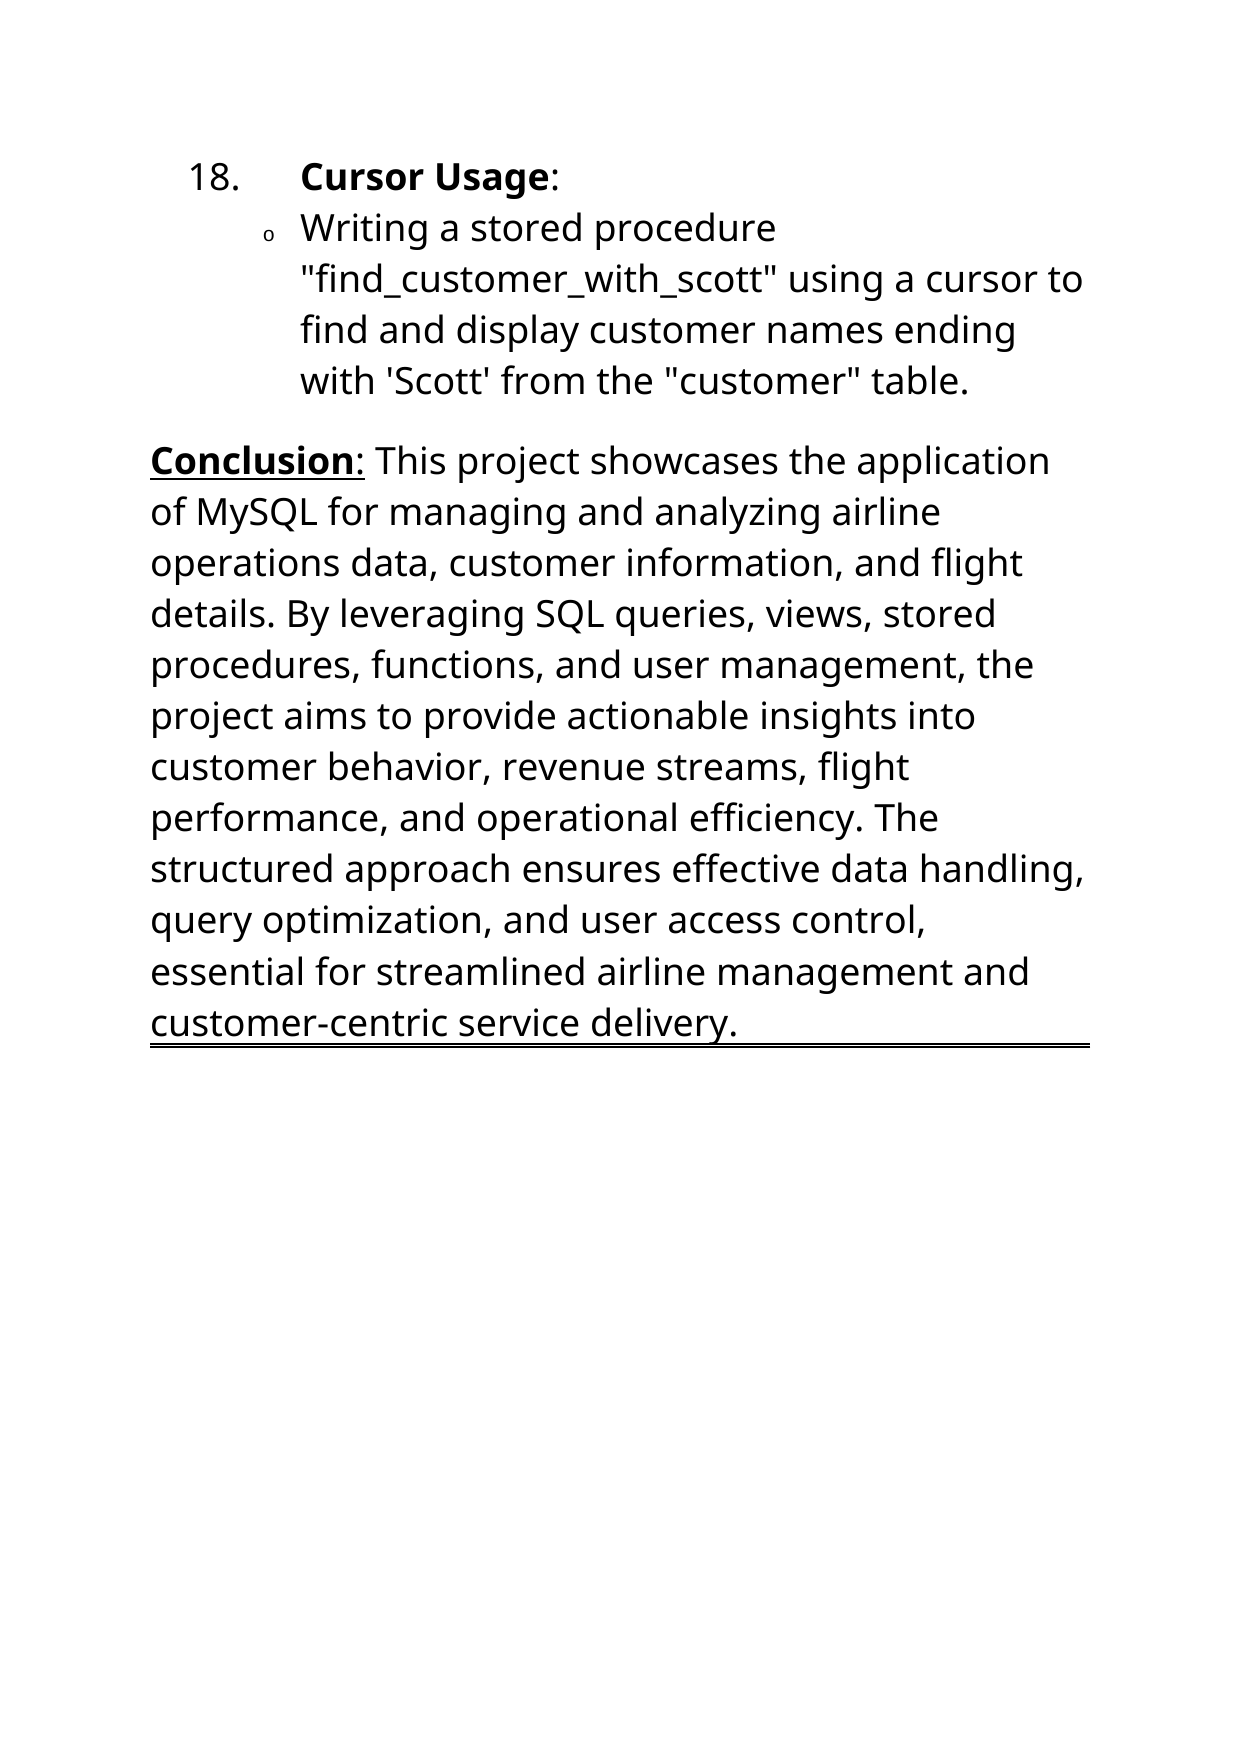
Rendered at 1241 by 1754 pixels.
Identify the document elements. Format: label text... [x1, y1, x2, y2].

list Cursor Usage: [187, 150, 1090, 201]
list Writing a stored procedure "find_customer_with_scott" using a cursor to find and display customer names ending with 'Scott' from the "customer" table. [262, 201, 1090, 405]
text Conclusion: This project showcases the application of MySQL for managing and analyzing airline operations data, customer information, and flight details. By leveraging SQL queries, views, stored procedures, functions, and user management, the project aims to provide actionable insights into customer behavior, revenue streams, flight performance, and operational efficiency. The structured approach ensures effective data handling, query optimization, and user access control, essential for streamlined airline management and customer-centric service delivery. [150, 434, 1090, 1043]
